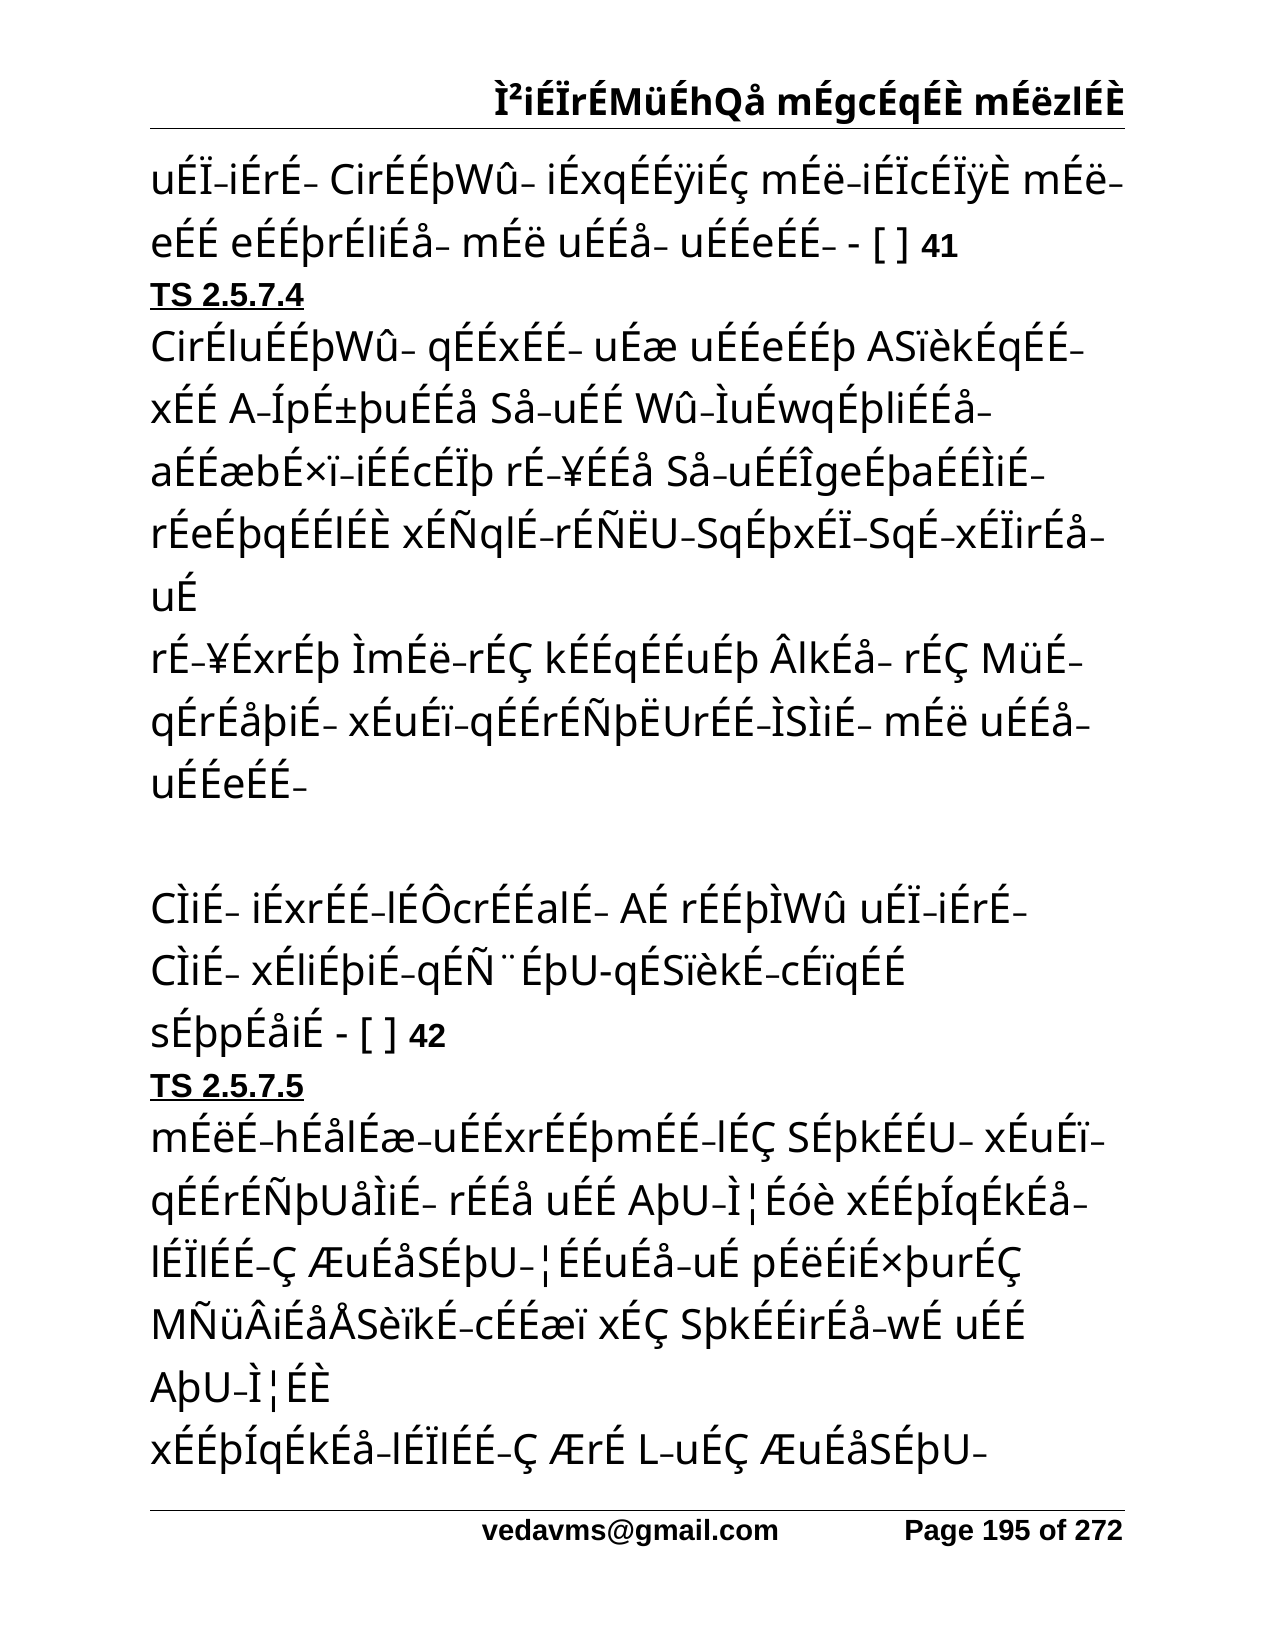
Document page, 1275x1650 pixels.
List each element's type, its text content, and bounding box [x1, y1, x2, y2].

text uÉÏ–iÉrÉ– CirÉÉþWû– iÉxqÉÉÿiÉç mÉë–iÉÏcÉÏÿÈ mÉë–eÉÉ eÉÉþrÉliÉå– mÉë uÉÉå– uÉÉeÉÉ– - [ ] 41 [150, 150, 1125, 269]
text aÉÉæbÉ×ï–iÉÉcÉÏþ rÉ–¥ÉÉå Så–uÉÉÎgeÉþaÉÉÌiÉ– rÉeÉþqÉÉlÉÈ xÉÑqlÉ–rÉÑËU–SqÉþxÉÏ–SqÉ–xÉÏirÉå–uÉ [150, 442, 1125, 623]
text sÉþpÉåiÉ - [ ] 42 [150, 1003, 1125, 1060]
text CÌiÉ– iÉxrÉÉ–lÉÔcrÉÉalÉ– AÉ rÉÉþÌWû uÉÏ–iÉrÉ– CÌiÉ– xÉliÉþiÉ–qÉÑ¨ÉþU-qÉSïèkÉ–cÉïqÉÉ [150, 878, 1125, 998]
text rÉ–¥ÉxrÉþ ÌmÉë–rÉÇ kÉÉqÉÉuÉþ ÂlkÉå– rÉÇ MüÉ–qÉrÉåþiÉ– xÉuÉï–qÉÉrÉÑþËUrÉÉ–ÌSÌiÉ– mÉë uÉÉå– uÉÉeÉÉ– [150, 629, 1125, 811]
text TS 2.5.7.4 [150, 275, 1158, 313]
text CirÉluÉÉþWû– qÉÉxÉÉ– uÉæ uÉÉeÉÉþ ASïèkÉqÉÉ–xÉÉ A–ÍpÉ±þuÉÉå Så–uÉÉ Wû–ÌuÉwqÉþliÉÉå– [150, 317, 1125, 436]
text TS 2.5.7.5 [150, 1066, 1158, 1104]
